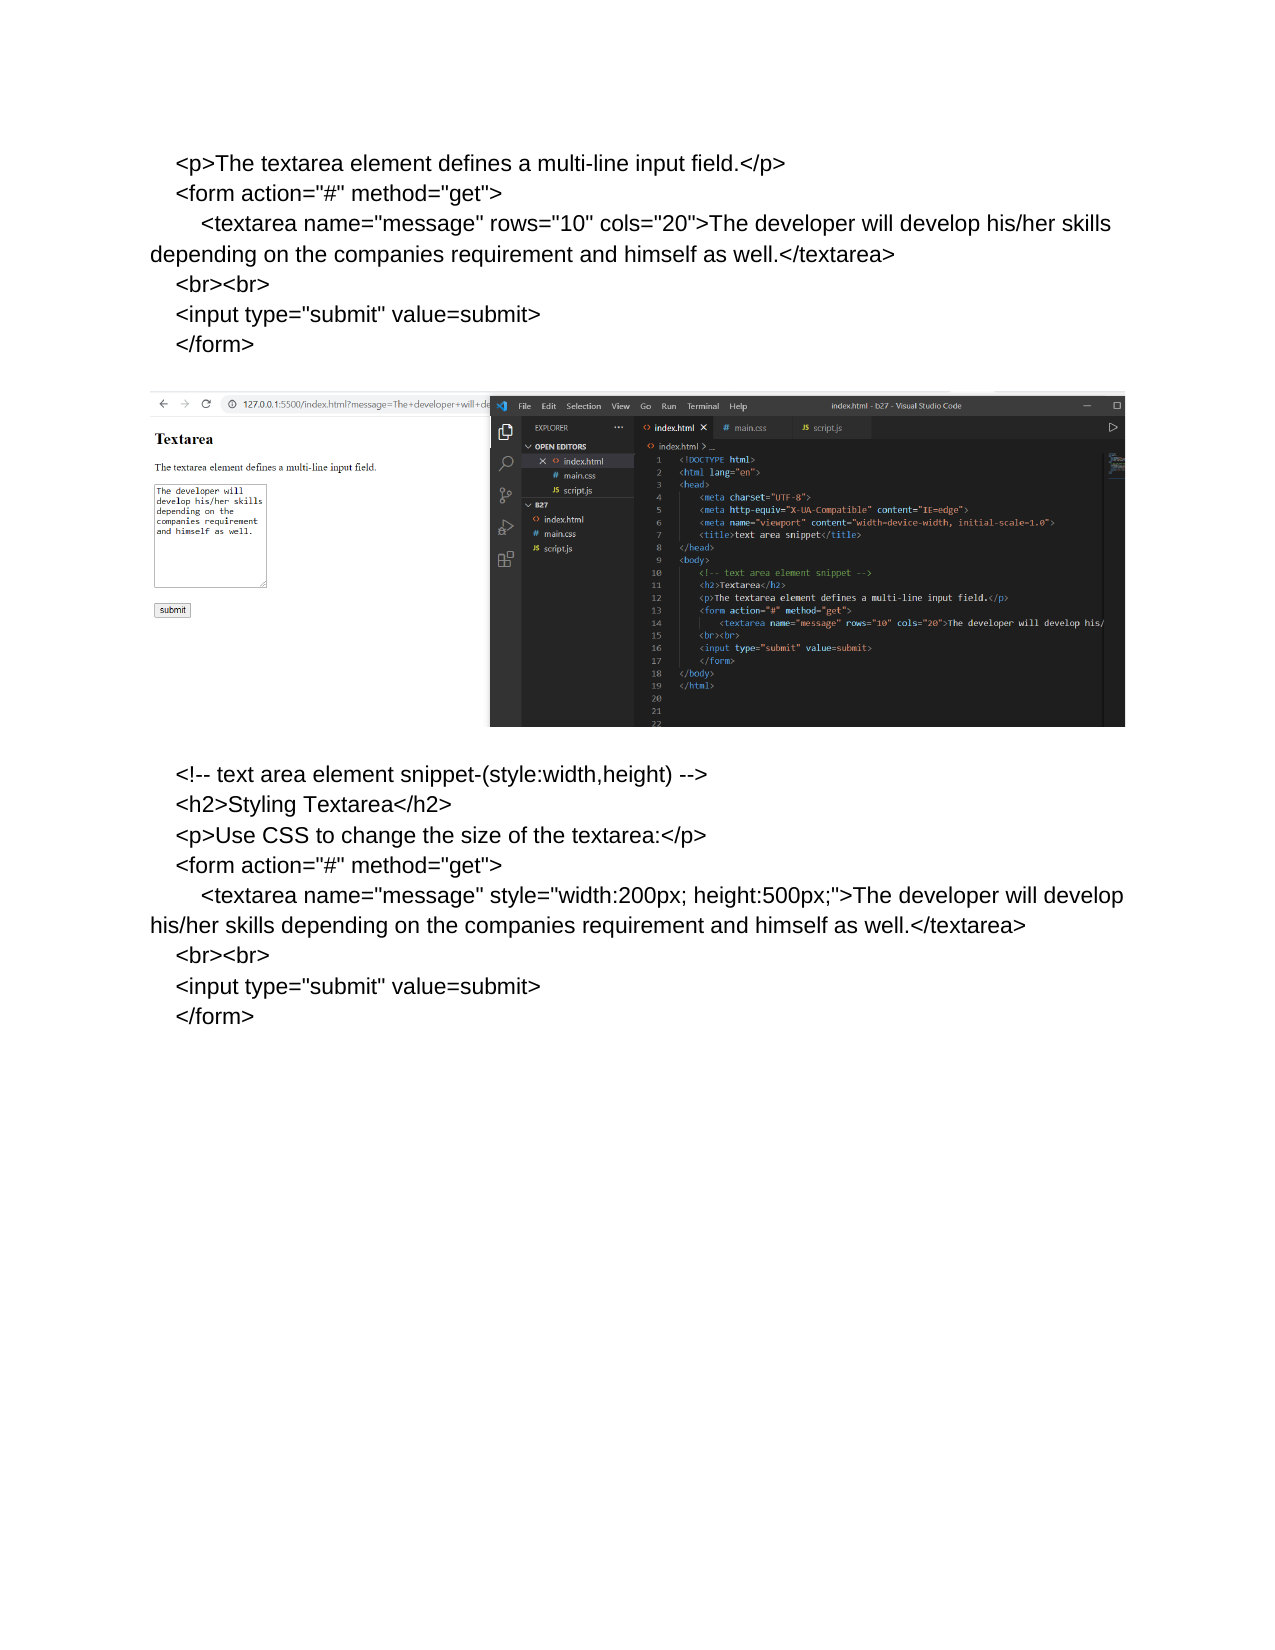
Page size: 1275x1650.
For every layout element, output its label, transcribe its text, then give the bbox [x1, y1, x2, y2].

text <br><br> [150, 271, 1125, 297]
picture [150, 391, 1125, 727]
text <form action="#" method="get"> [150, 180, 1125, 207]
text </form> [150, 1003, 1125, 1029]
text <p>The textarea element defines a multi-line input field.</p> [150, 150, 1125, 176]
text <input type="submit" value=submit> [150, 301, 1125, 327]
text <!-- text area element snippet-(style:width,height) --> [150, 761, 1125, 787]
text <p>Use CSS to change the size of the textarea:</p> [150, 822, 1125, 848]
text <input type="submit" value=submit> [150, 973, 1125, 999]
text <form action="#" method="get"> [150, 852, 1125, 878]
text </form> [150, 331, 1125, 358]
text <br><br> [150, 942, 1125, 969]
text <textarea name="message" style="width:200px; height:500px;">The developer will develop his/her skills depending on the companies requirement and himself as well.</textarea> [150, 882, 1125, 938]
text <h2>Styling Textarea</h2> [150, 791, 1125, 818]
text <textarea name="message" rows="10" cols="20">The developer will develop his/her skills depending on the companies requirement and himself as well.</textarea> [150, 210, 1125, 267]
